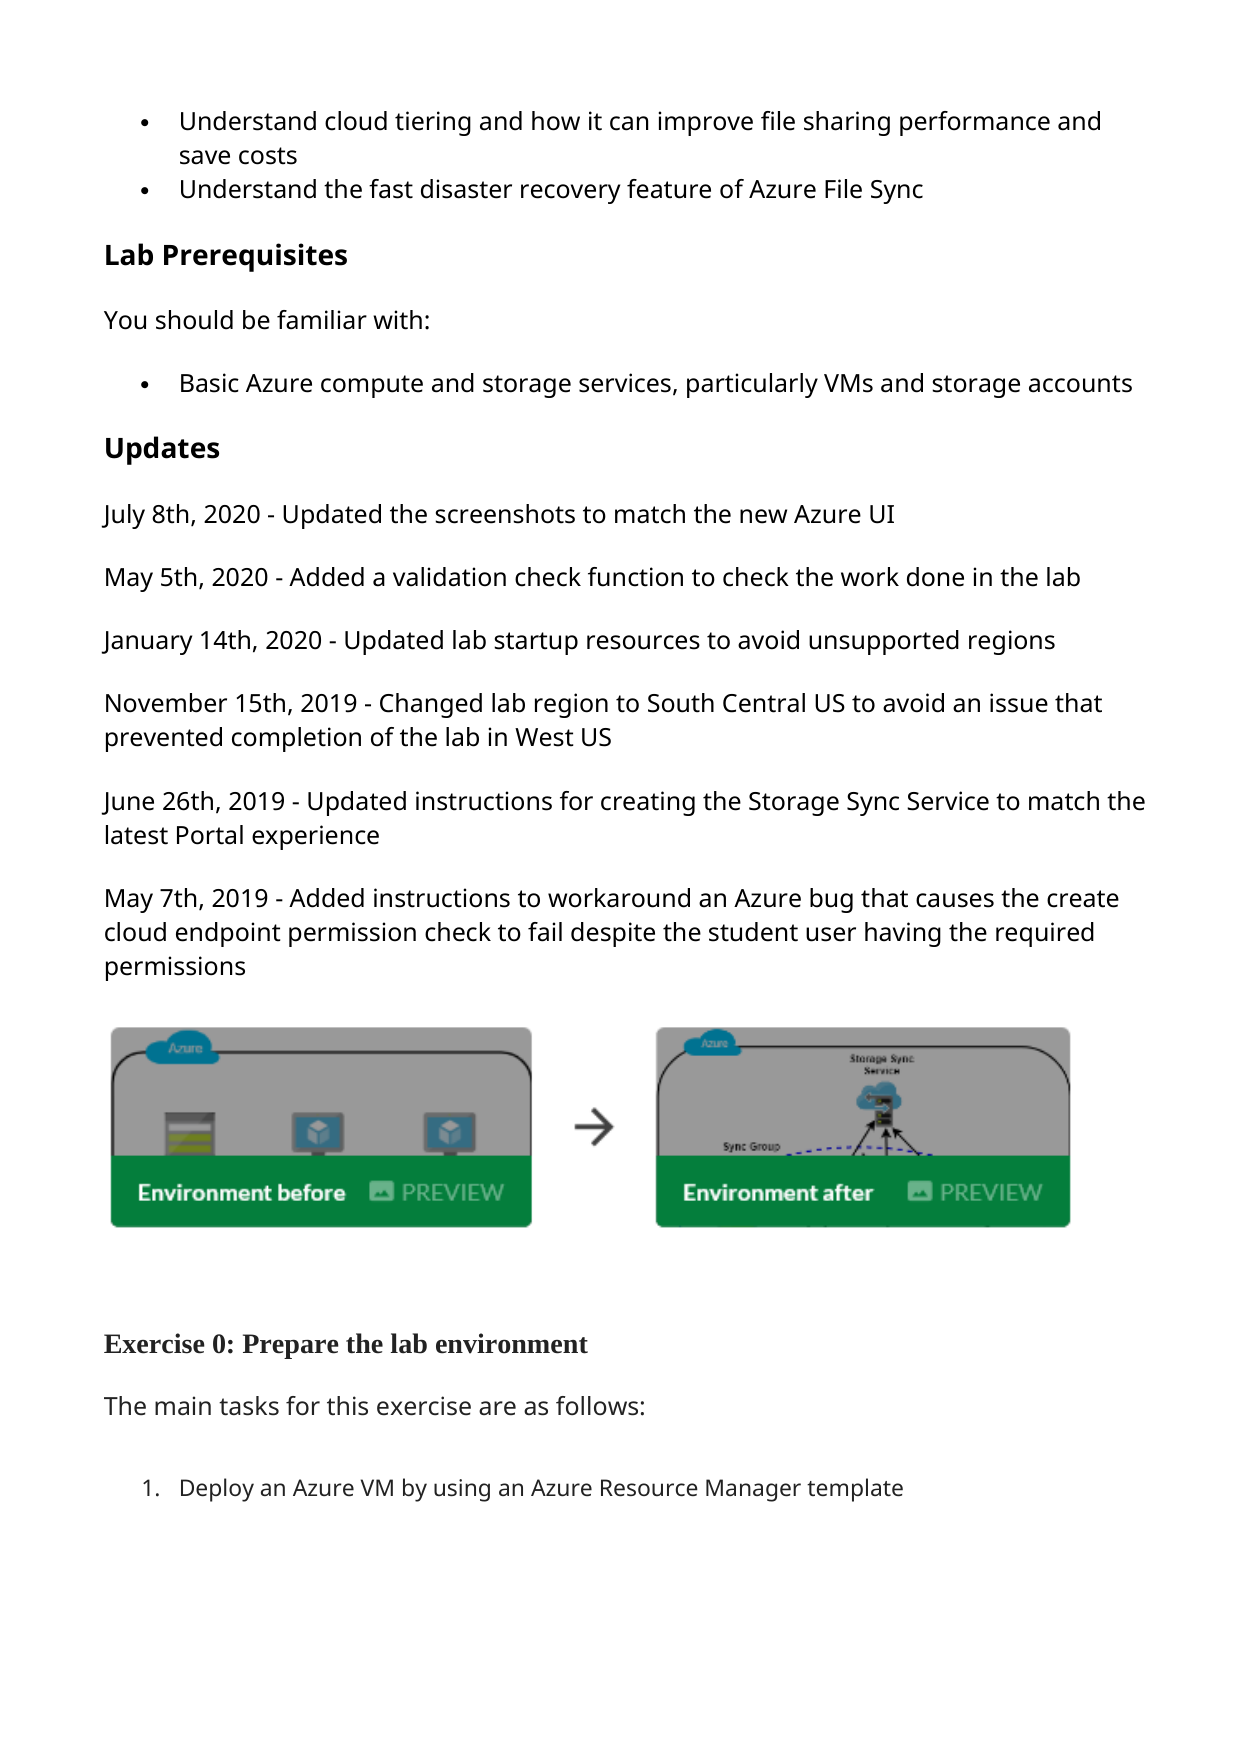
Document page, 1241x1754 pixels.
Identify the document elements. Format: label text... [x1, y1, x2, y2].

list Basic Azure compute and storage services, particularly VMs and storage accounts [141, 366, 1152, 399]
text July 8th, 2020 - Updated the screenshots to match the new Azure UI [103, 496, 1152, 530]
text Lab Prerequisites [103, 235, 1152, 273]
list Understand cloud tiering and how it can improve file sharing performance and save costs [141, 103, 1152, 172]
subtitle Exercise 0: Prepare the lab environment [103, 1327, 1152, 1359]
text May 5th, 2020 - Added a validation check function to check the work done in the lab [103, 559, 1152, 593]
subtitle Updates [103, 429, 1152, 467]
list Understand the fast disaster recovery feature of Azure File Sync [141, 172, 1152, 206]
text You should be familiar with: [103, 302, 1152, 336]
picture [103, 1011, 1092, 1241]
list Deploy an Azure VM by using an Azure Resource Manager template [141, 1472, 1152, 1503]
text The main tasks for this exercise are as follows: [103, 1388, 1152, 1422]
text May 7th, 2019 - Added instructions to workaround an Azure bug that causes the create cloud endpoint permission check to fail despite the student user having the required permissions [103, 881, 1152, 983]
text January 14th, 2020 - Updated lab startup resources to avoid unsupported regions [103, 623, 1152, 657]
text June 26th, 2019 - Updated instructions for creating the Storage Sync Service to match the latest Portal experience [103, 783, 1152, 851]
text November 15th, 2019 - Changed lab region to South Central US to avoid an issue that prevented completion of the lab in West US [103, 686, 1152, 754]
